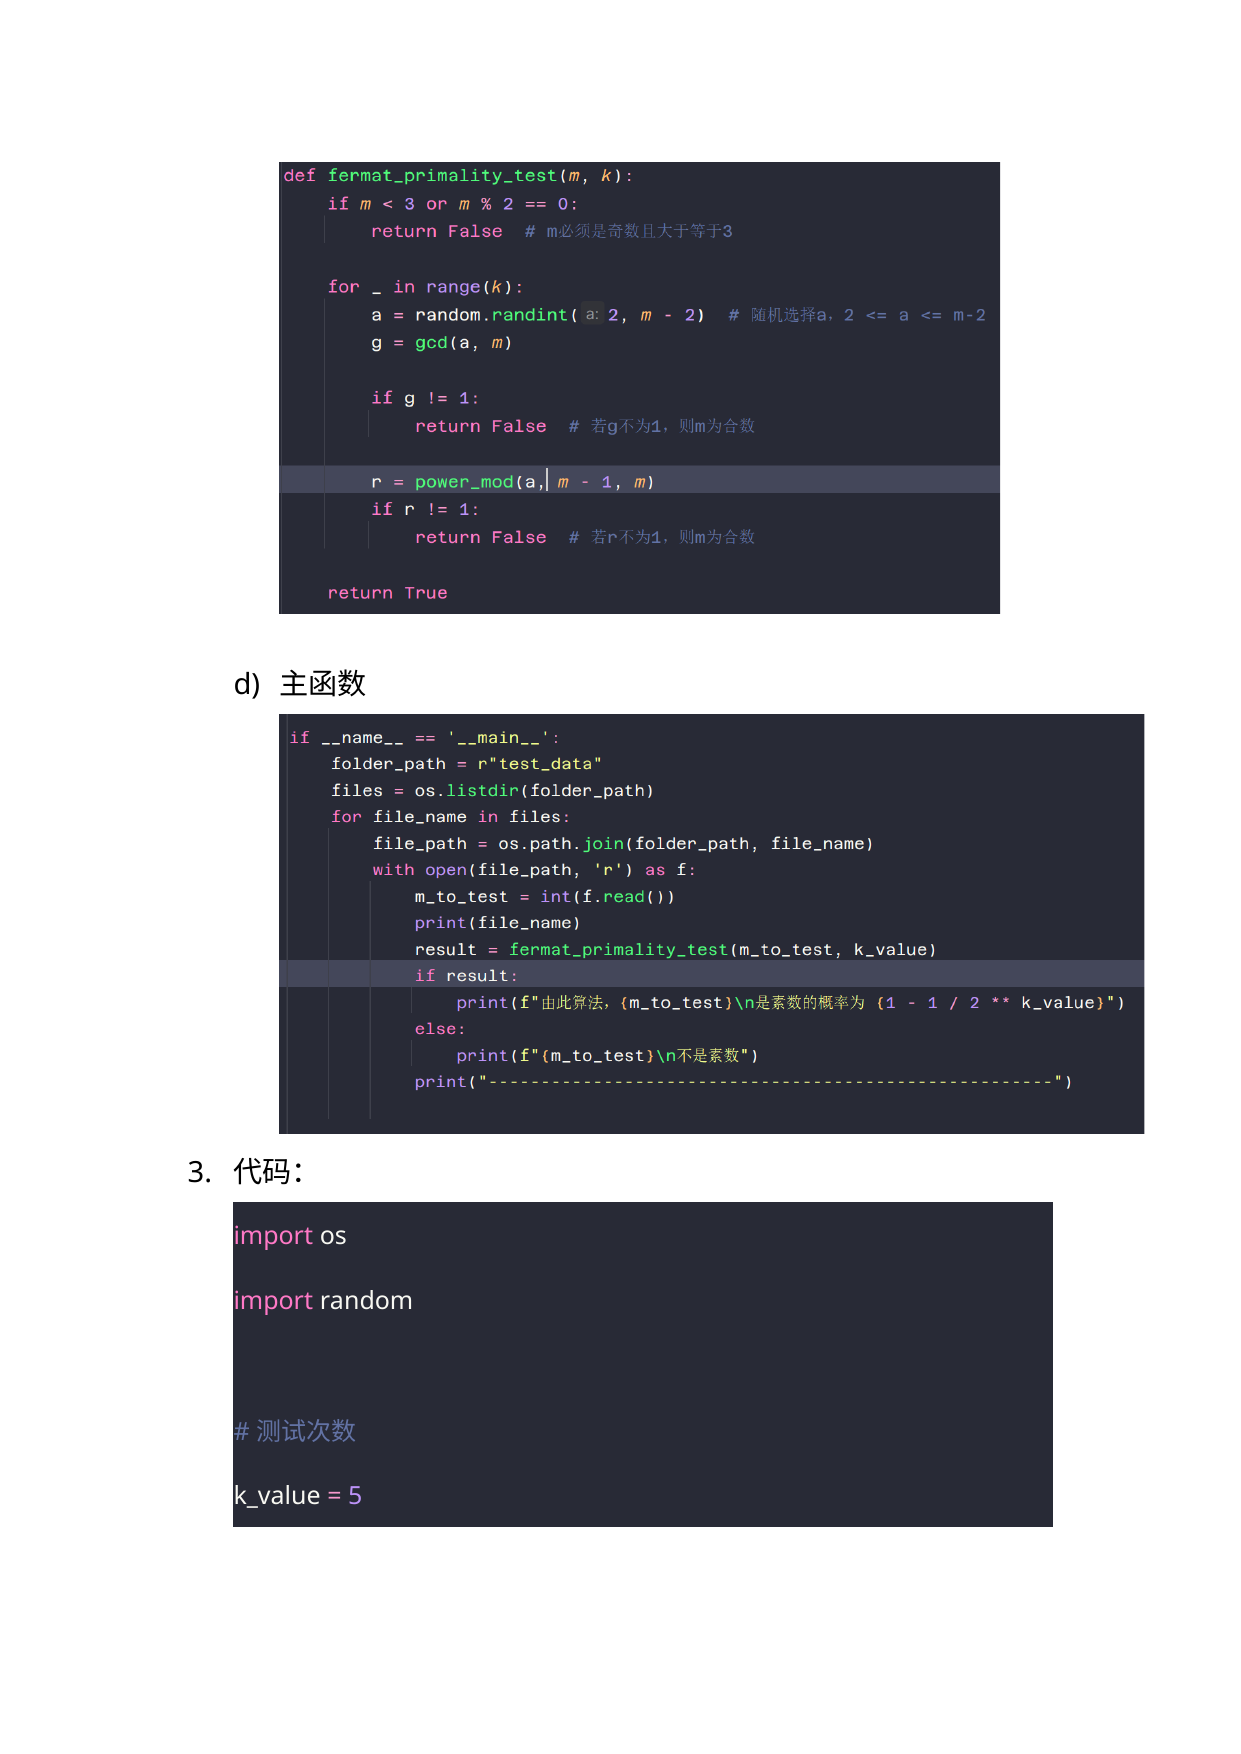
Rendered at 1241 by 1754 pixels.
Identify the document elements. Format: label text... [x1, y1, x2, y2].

list 主函数 [233, 649, 1053, 714]
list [233, 1202, 1053, 1527]
picture [279, 714, 1145, 1134]
picture [279, 162, 1001, 614]
list 代码： [187, 1137, 1053, 1202]
